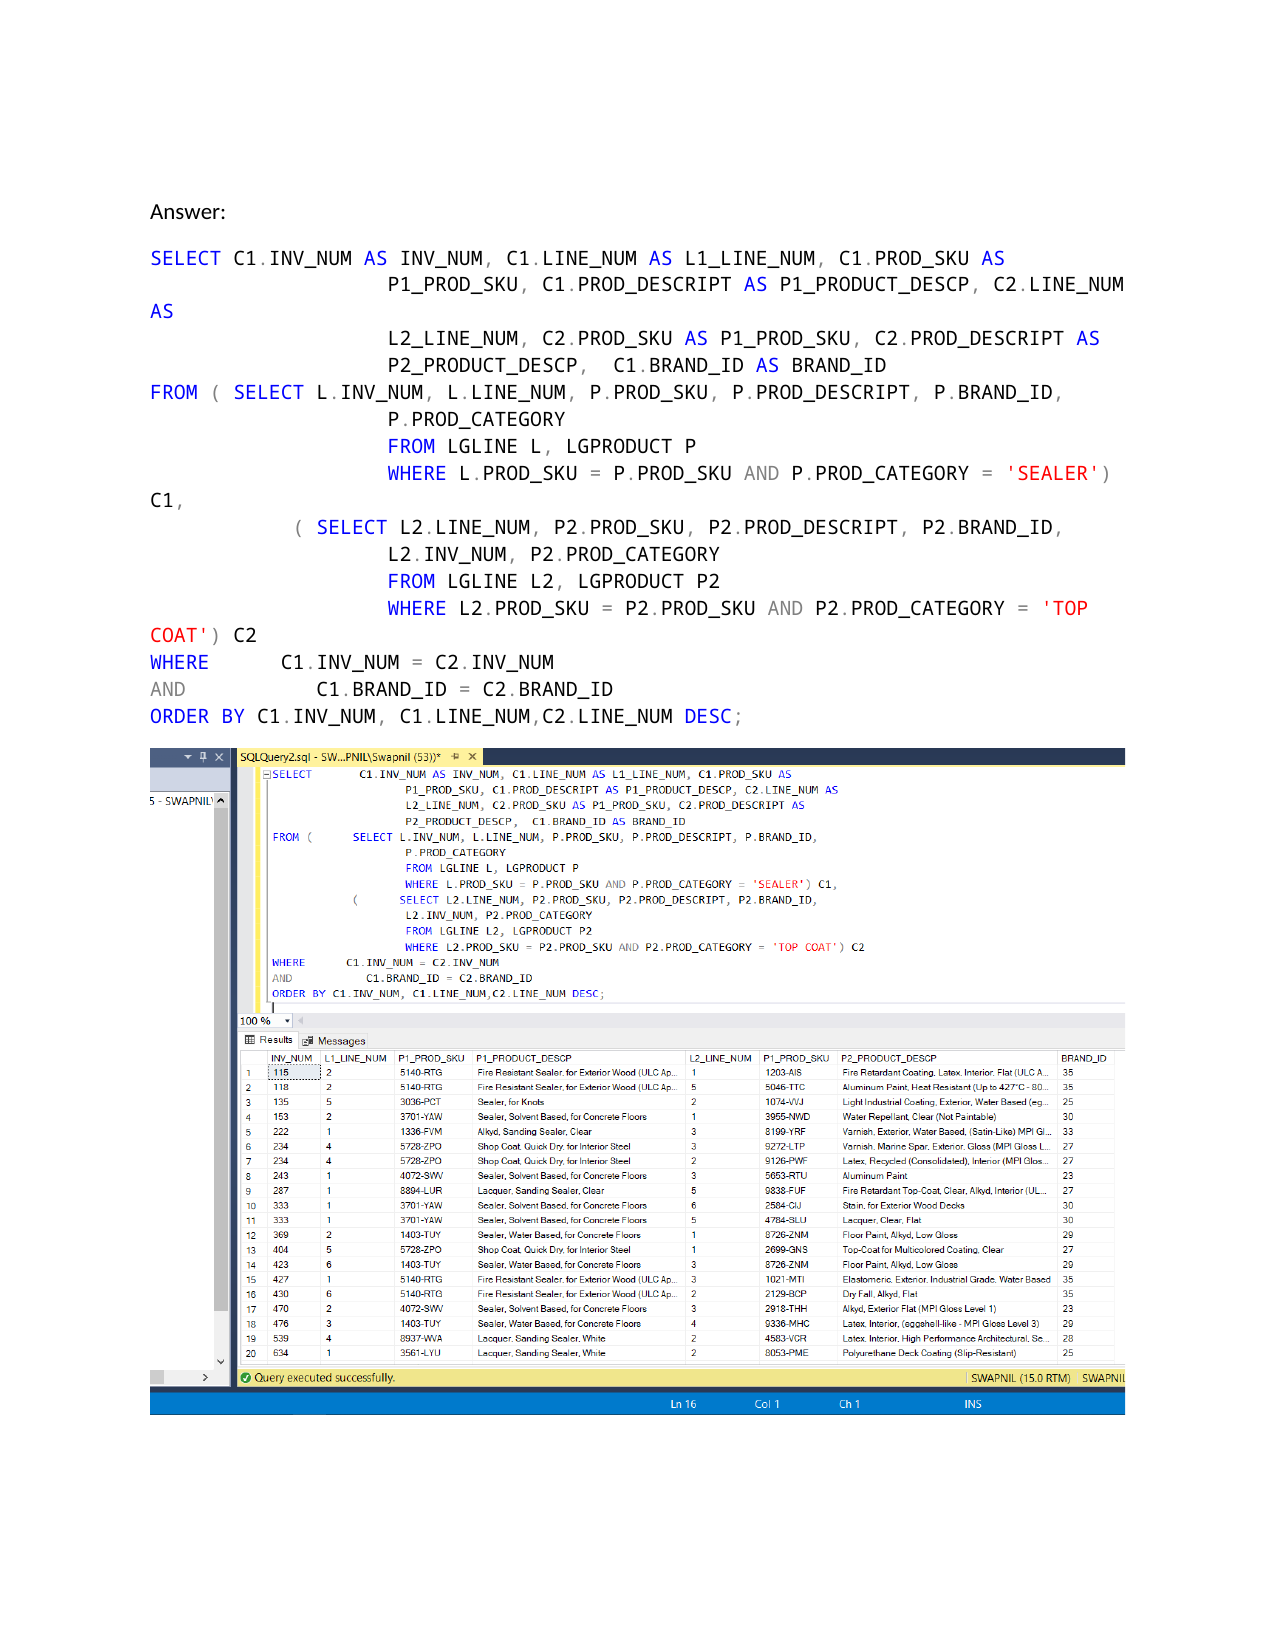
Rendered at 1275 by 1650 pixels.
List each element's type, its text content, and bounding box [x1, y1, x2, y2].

text P.PROD_CATEGORY [150, 406, 1125, 433]
text WHERE L2.PROD_SKU = P2.PROD_SKU AND P2.PROD_CATEGORY = 'TOP COAT') C2 [150, 594, 1125, 648]
text ORDER BY C1.INV_NUM, C1.LINE_NUM,C2.LINE_NUM DESC; [150, 702, 1125, 729]
text FROM LGLINE L, LGPRODUCT P [150, 433, 1125, 459]
text P2_PRODUCT_DESCP, C1.BRAND_ID AS BRAND_ID [150, 352, 1125, 379]
text FROM ( SELECT L.INV_NUM, L.LINE_NUM, P.PROD_SKU, P.PROD_DESCRIPT, P.BRAND_ID, [150, 379, 1125, 406]
text WHERE C1.INV_NUM = C2.INV_NUM [150, 648, 1125, 675]
text AND C1.BRAND_ID = C2.BRAND_ID [150, 675, 1125, 702]
picture [150, 748, 1125, 1415]
text WHERE L.PROD_SKU = P.PROD_SKU AND P.PROD_CATEGORY = 'SEALER') C1, [150, 459, 1125, 513]
text L2.INV_NUM, P2.PROD_CATEGORY [150, 541, 1125, 567]
text FROM LGLINE L2, LGPRODUCT P2 [150, 567, 1125, 594]
text SELECT C1.INV_NUM AS INV_NUM, C1.LINE_NUM AS L1_LINE_NUM, C1.PROD_SKU AS [150, 244, 1125, 271]
text Answer: [150, 197, 1125, 225]
text L2_LINE_NUM, C2.PROD_SKU AS P1_PROD_SKU, C2.PROD_DESCRIPT AS [150, 325, 1125, 352]
text ( SELECT L2.LINE_NUM, P2.PROD_SKU, P2.PROD_DESCRIPT, P2.BRAND_ID, [150, 513, 1125, 541]
text P1_PROD_SKU, C1.PROD_DESCRIPT AS P1_PRODUCT_DESCP, C2.LINE_NUM AS [150, 271, 1125, 325]
